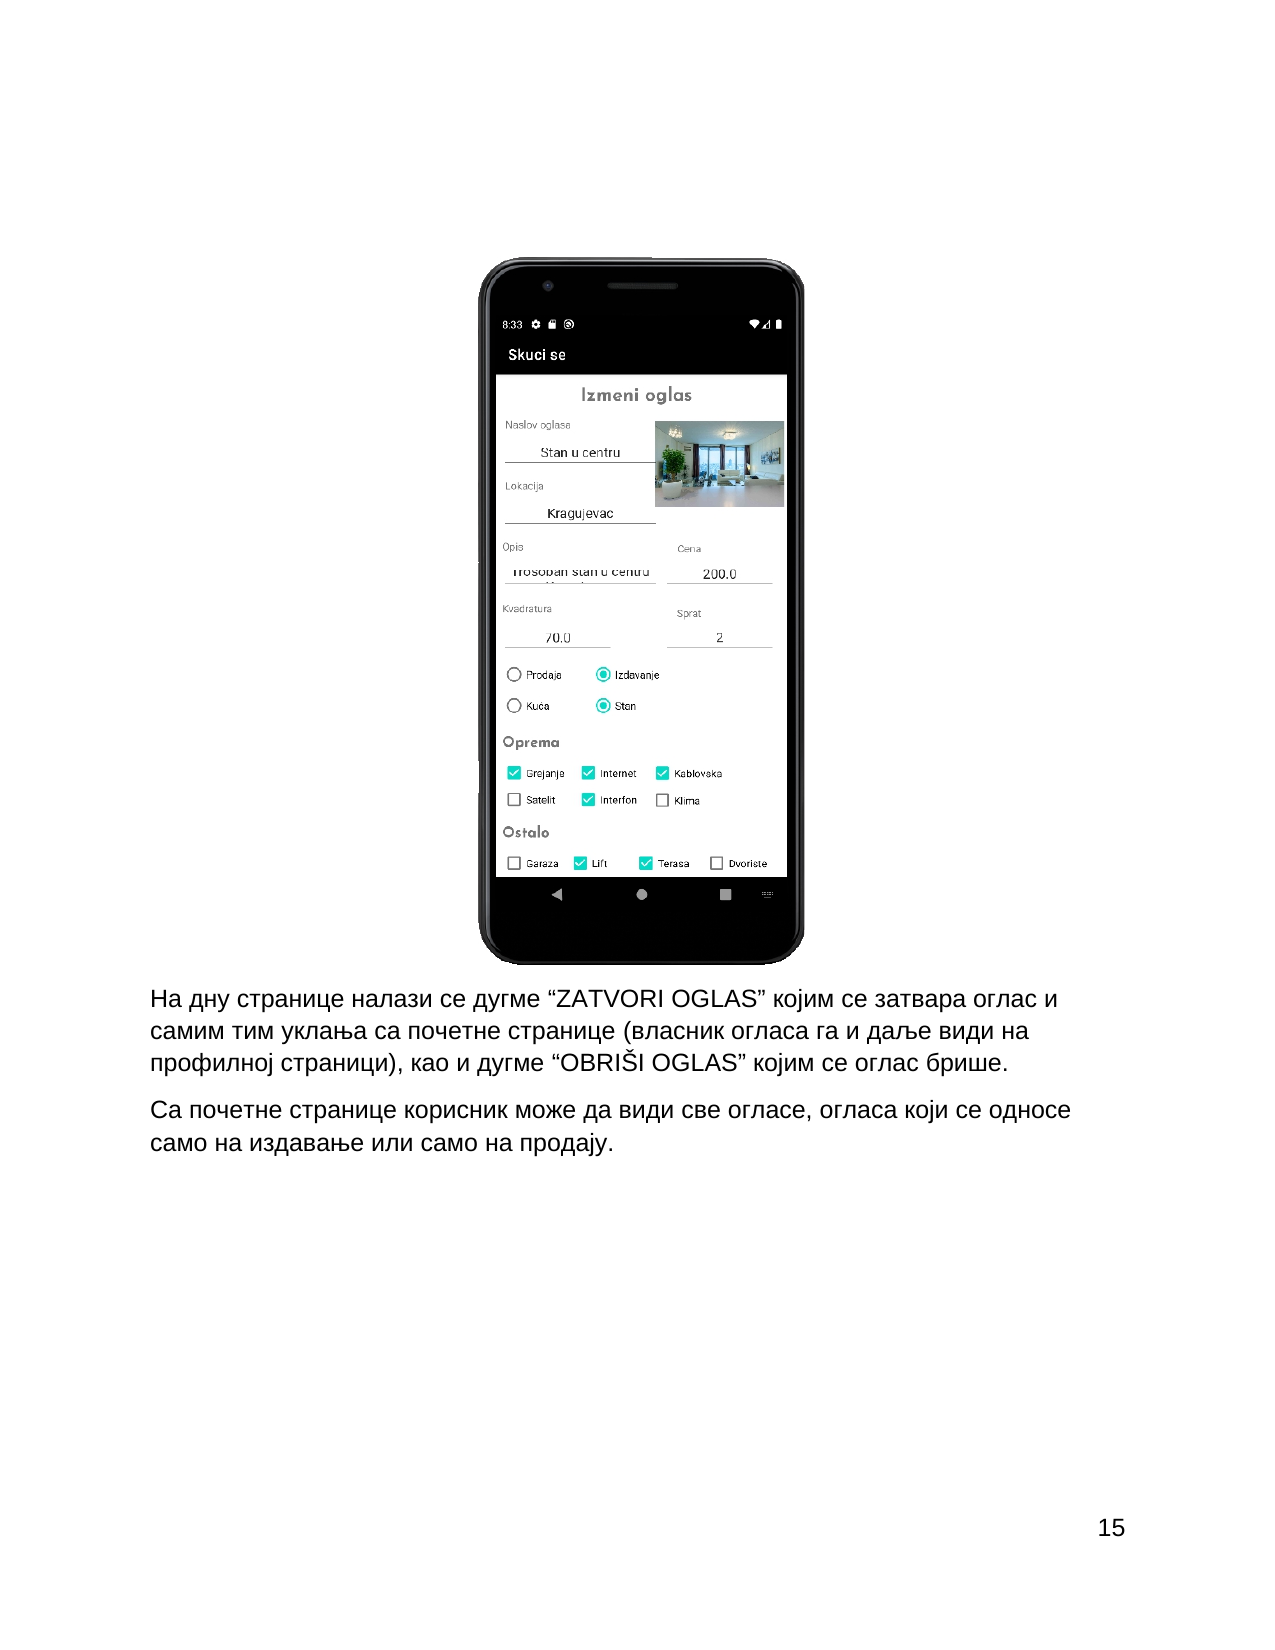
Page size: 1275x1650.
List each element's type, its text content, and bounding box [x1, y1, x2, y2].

picture [477, 256, 805, 966]
text Са почетне странице корисник може да види све огласе, огласа који се односе само на издавање или само на продају. [150, 1096, 1132, 1156]
text На дну странице налази се дугме “ZATVORI OGLAS” којим се затвара оглас и самим тим уклања са почетне странице (власник огласа га и даље види на профилној страници), као и дугме “OBRIŠI OGLAS” којим се оглас брише. [150, 984, 1132, 1077]
